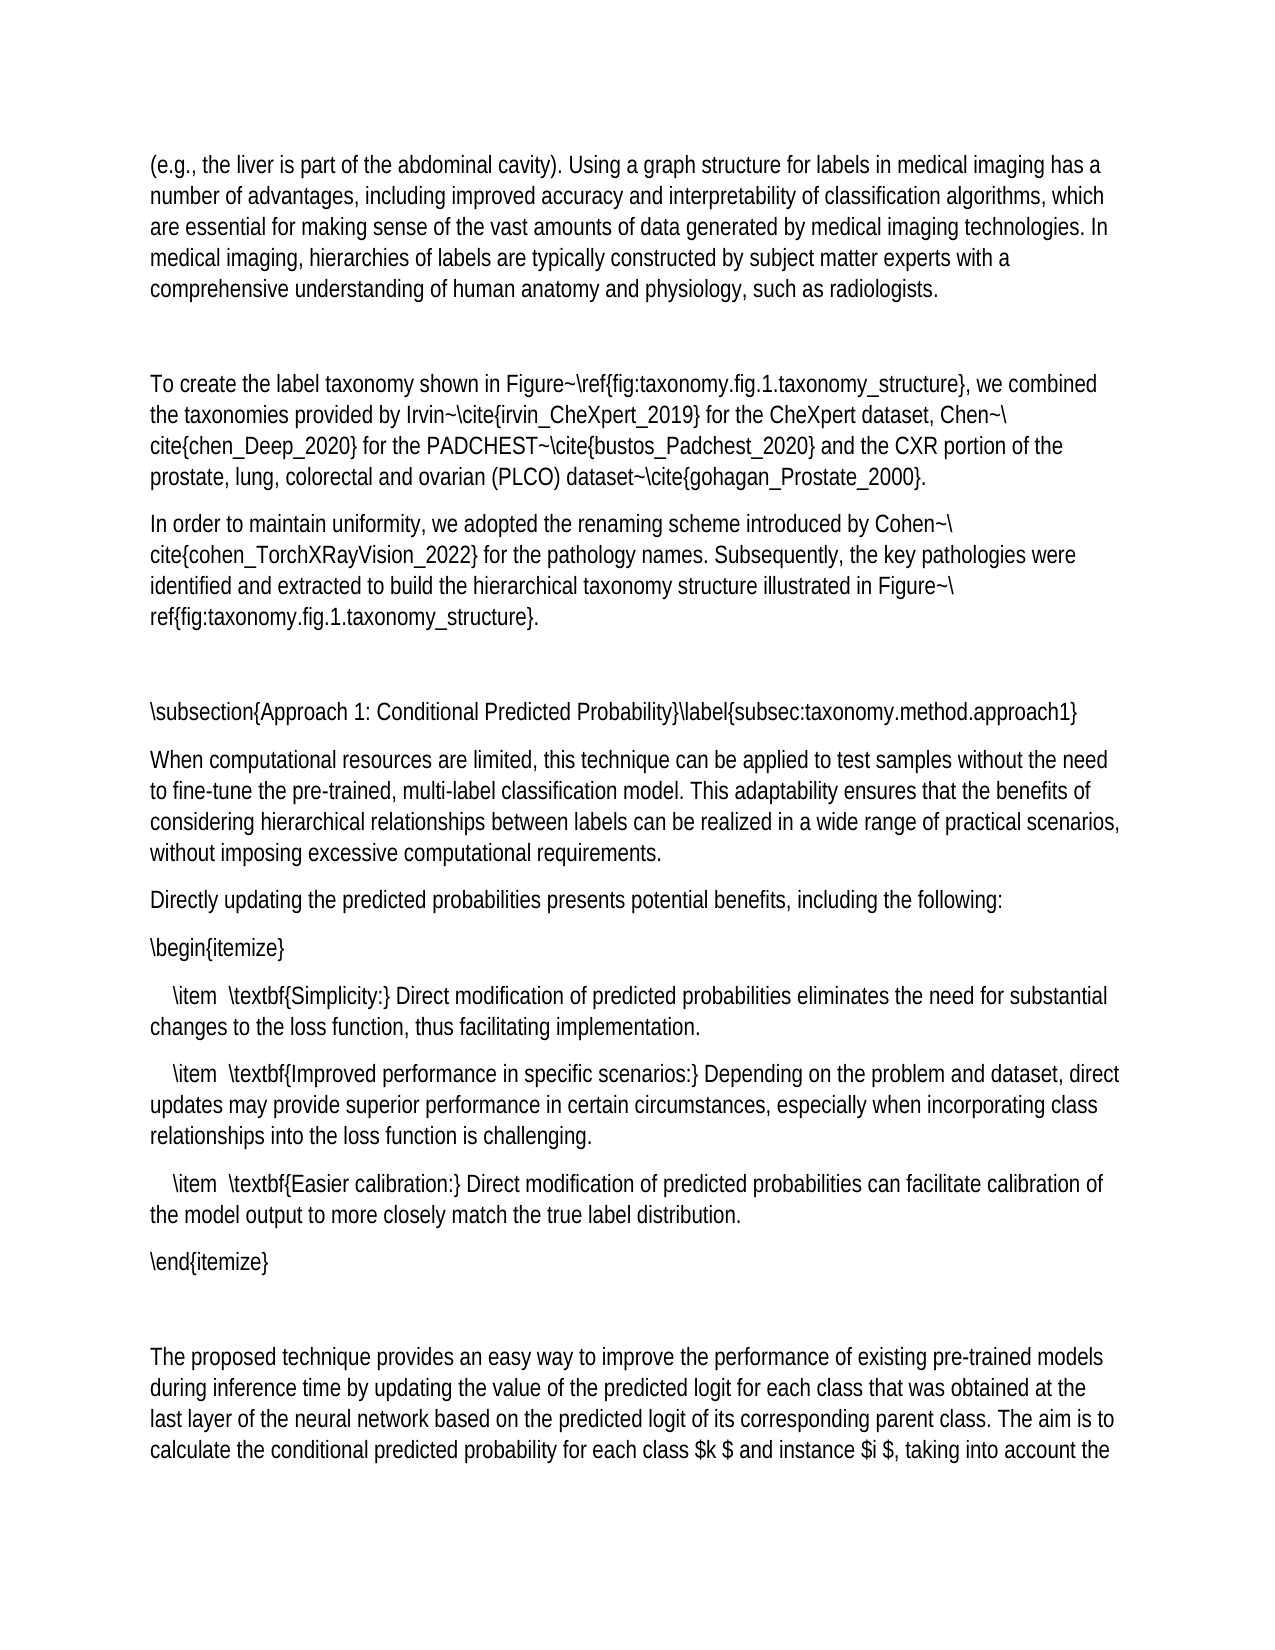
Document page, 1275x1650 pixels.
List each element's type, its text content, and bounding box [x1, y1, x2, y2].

text When computational resources are limited, this technique can be applied to test samples without the need to fine-tune the pre-trained, multi-label classification model. This adaptability ensures that the benefits of considering hierarchical relationships between labels can be realized in a wide range of practical scenarios, without imposing excessive computational requirements. [150, 745, 1125, 866]
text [150, 150, 1125, 302]
text \item \textbf{Easier calibration:} Direct modification of predicted probabilities can facilitate calibration of the model output to more closely match the true label distribution. [150, 1169, 1125, 1228]
text To create the label taxonomy shown in Figure~\ref{fig:taxonomy.fig.1.taxonomy_structure}, we combined the taxonomies provided by Irvin~\cite{irvin_CheXpert_2019} for the CheXpert dataset, Chen~\cite{chen_Deep_2020} for the PADCHEST~\cite{bustos_Padchest_2020} and the CXR portion of the prostate, lung, colorectal and ovarian (PLCO) dataset~\cite{gohagan_Prostate_2000}. [150, 369, 1125, 490]
text \subsection{Approach 1: Conditional Predicted Probability}\label{subsec:taxonomy.method.approach1} [150, 697, 1125, 726]
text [150, 1342, 1125, 1464]
text Directly updating the predicted probabilities presents potential benefits, including the following: [150, 885, 1125, 914]
text \item \textbf{Simplicity:} Direct modification of predicted probabilities eliminates the need for substantial changes to the loss function, thus facilitating implementation. [150, 981, 1125, 1040]
text \item \textbf{Improved performance in specific scenarios:} Depending on the problem and dataset, direct updates may provide superior performance in certain circumstances, especially when incorporating class relationships into the loss function is challenging. [150, 1059, 1125, 1150]
text \end{itemize} [150, 1247, 1125, 1276]
text In order to maintain uniformity, we adopted the renaming scheme introduced by Cohen~\cite{cohen_TorchXRayVision_2022} for the pathology names. Subsequently, the key pathologies were identified and extracted to build the hierarchical taxonomy structure illustrated in Figure~\ref{fig:taxonomy.fig.1.taxonomy_structure}. [150, 509, 1125, 631]
text \begin{itemize} [150, 933, 1125, 962]
